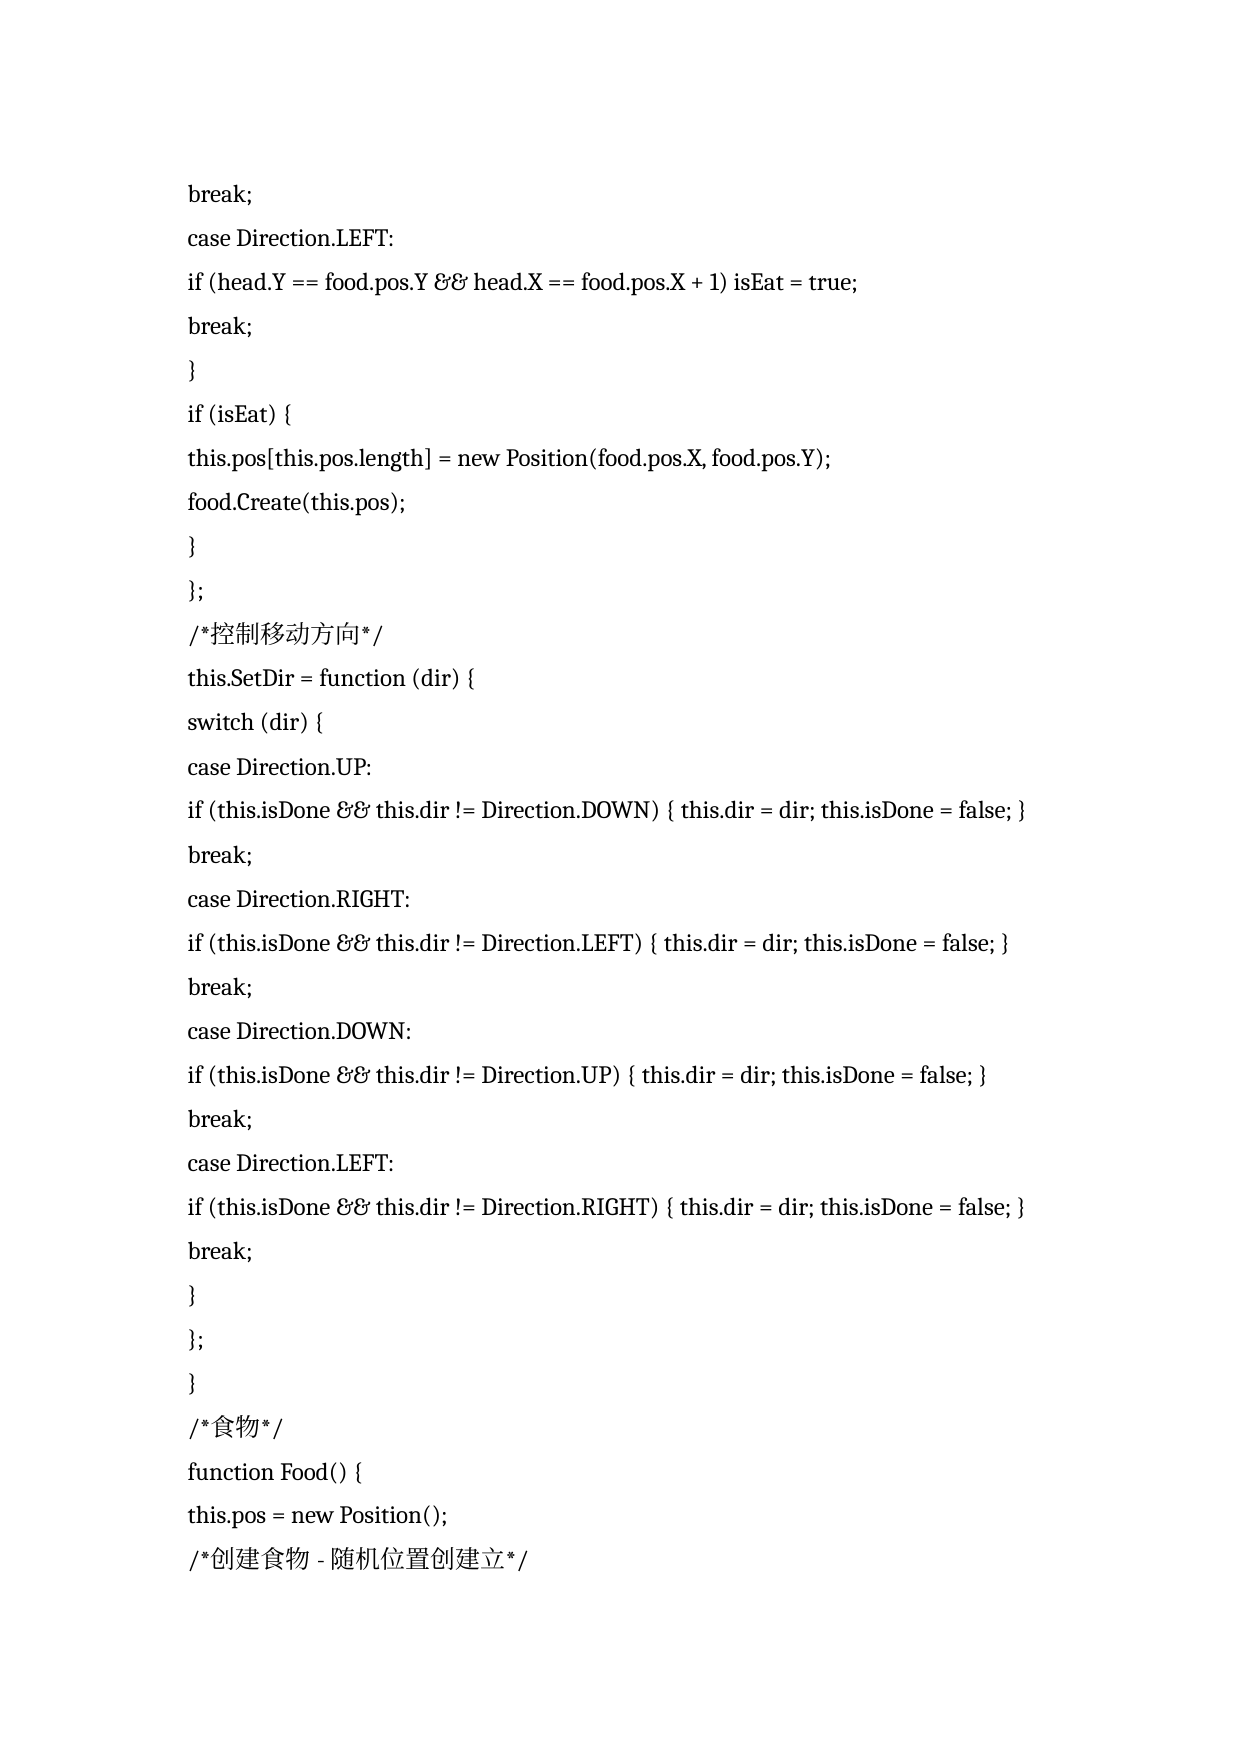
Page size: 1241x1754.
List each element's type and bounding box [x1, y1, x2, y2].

text [187, 172, 1053, 1582]
